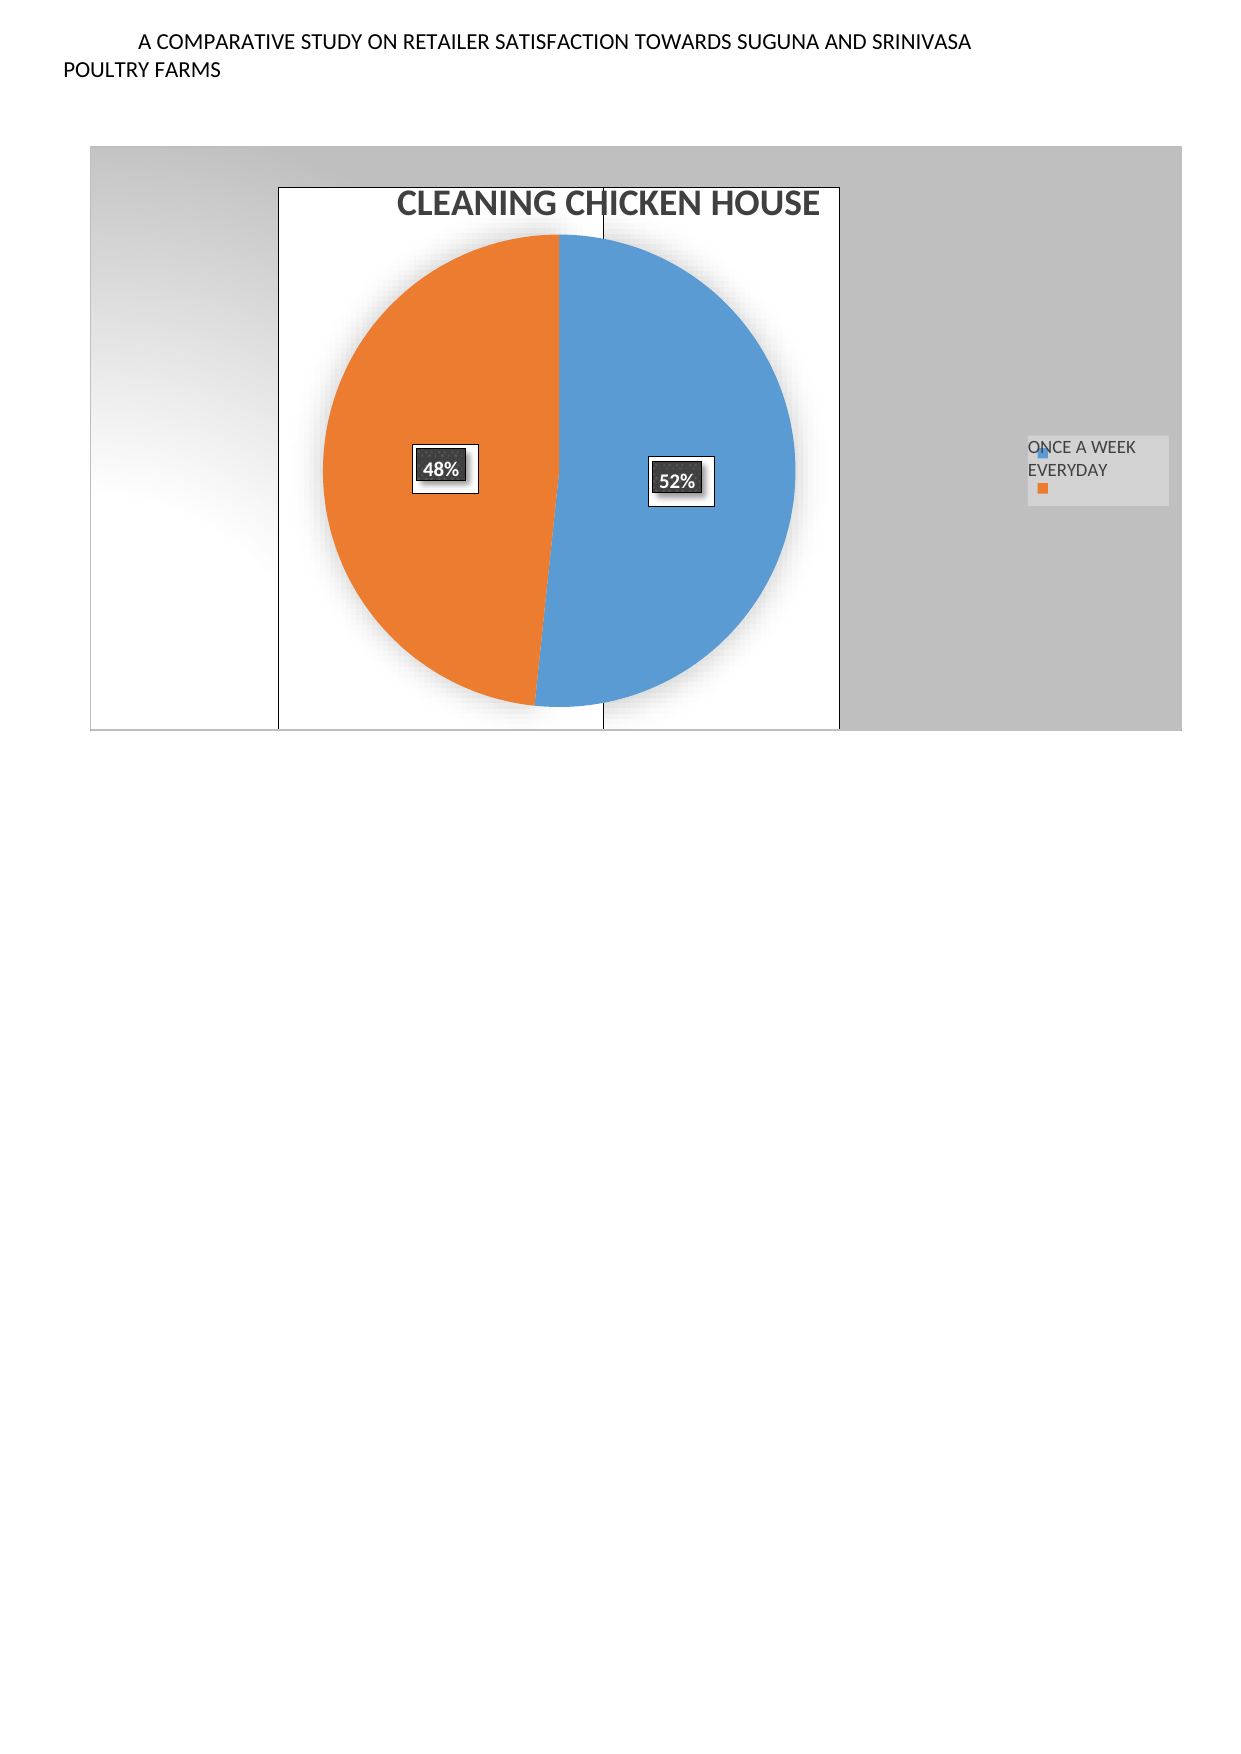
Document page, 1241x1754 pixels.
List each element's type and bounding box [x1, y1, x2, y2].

picture [649, 457, 714, 506]
picture [91, 148, 1181, 729]
picture [279, 188, 603, 729]
picture [604, 188, 839, 729]
picture [413, 445, 478, 493]
